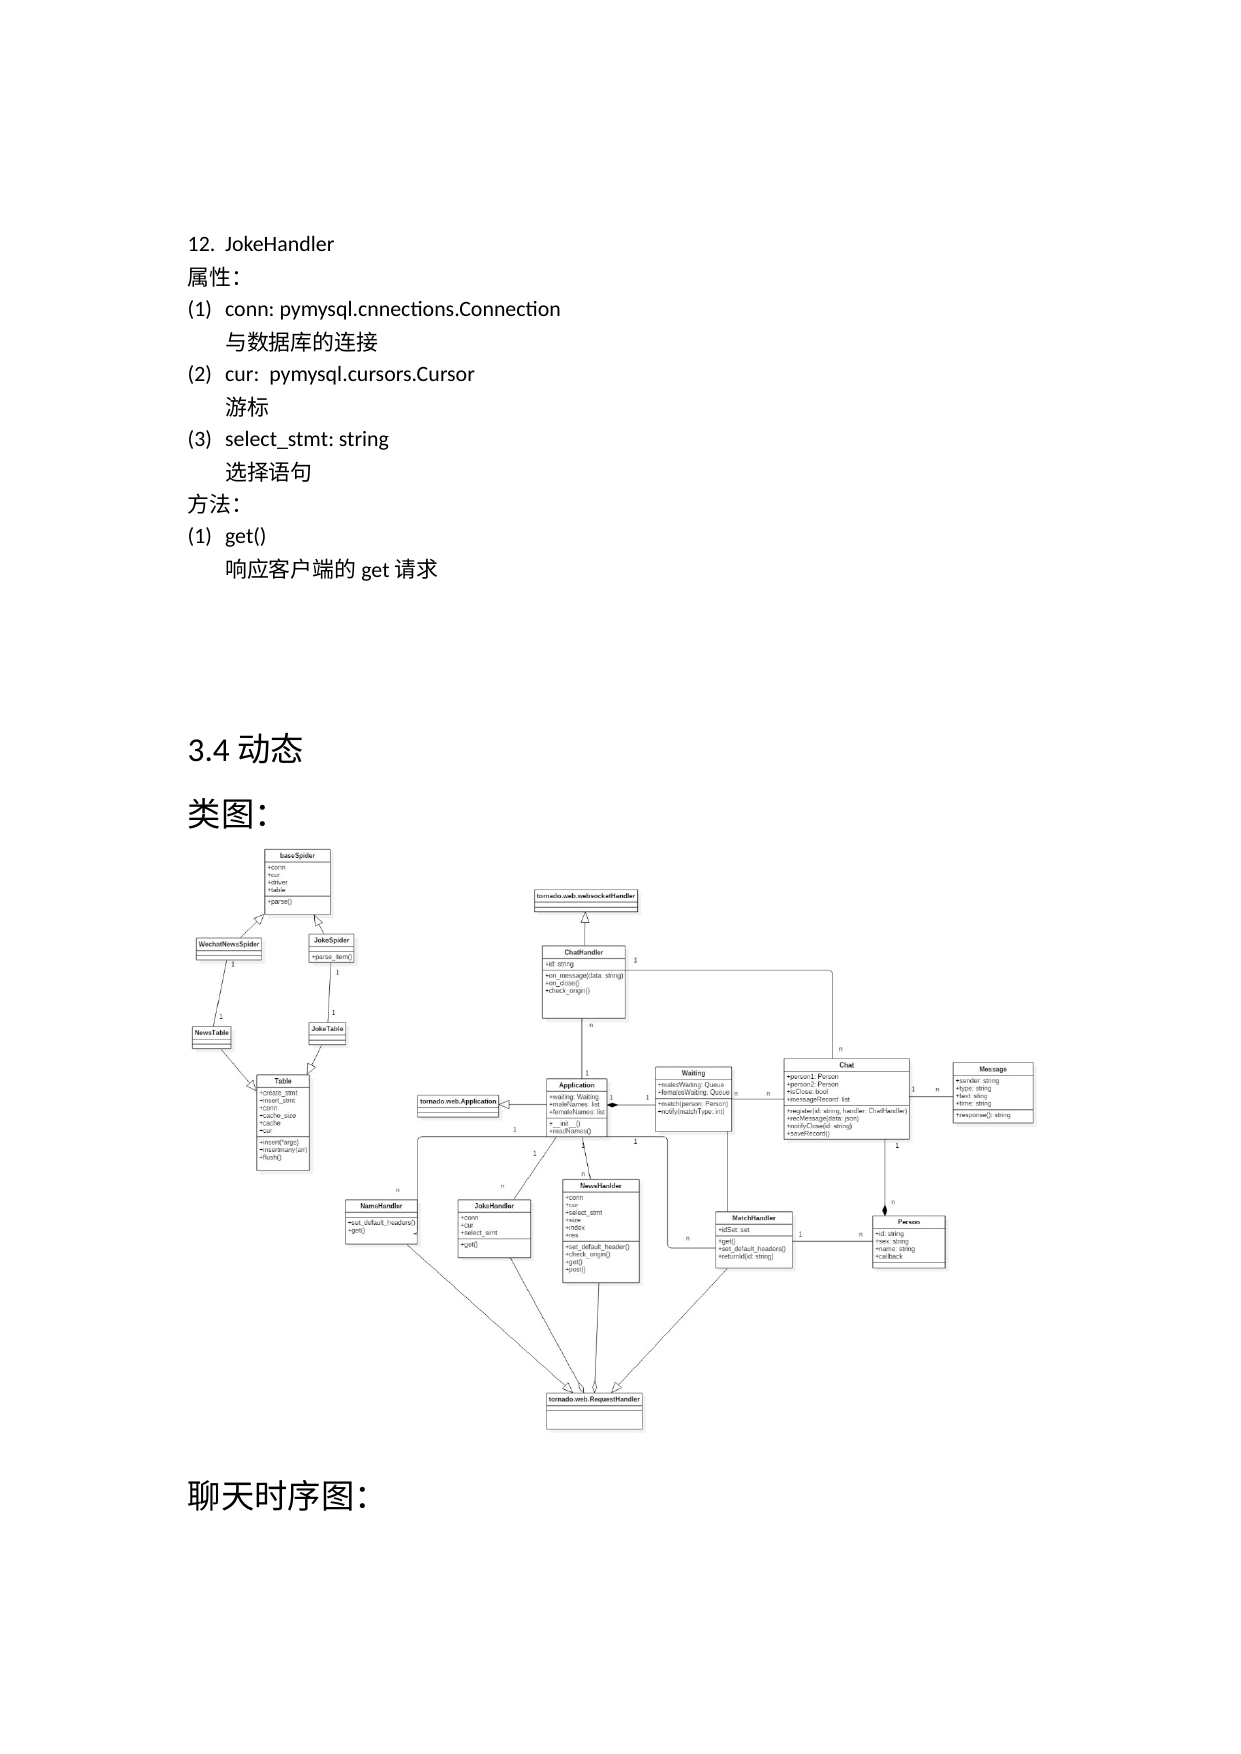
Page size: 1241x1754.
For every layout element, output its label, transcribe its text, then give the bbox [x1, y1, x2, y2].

list 选择语句 [225, 454, 1053, 487]
list 响应客户端的 get 请求 [225, 552, 1053, 584]
text 属性： [187, 259, 1053, 292]
text 方法： [187, 487, 1053, 519]
list JokeHandler [187, 227, 1053, 259]
list cur: pymysql.cursors.Cursor [187, 357, 1053, 389]
list conn: pymysql.cnnections.Connection [187, 292, 1053, 324]
list get() [187, 519, 1053, 552]
list select_stmt: string [187, 422, 1053, 454]
text 3.4 动态 [187, 714, 1053, 779]
list 游标 [225, 389, 1053, 422]
picture [187, 844, 1053, 1449]
list 与数据库的连接 [225, 324, 1053, 357]
text 聊天时序图： [187, 1462, 1053, 1527]
text 类图： [187, 779, 1053, 844]
